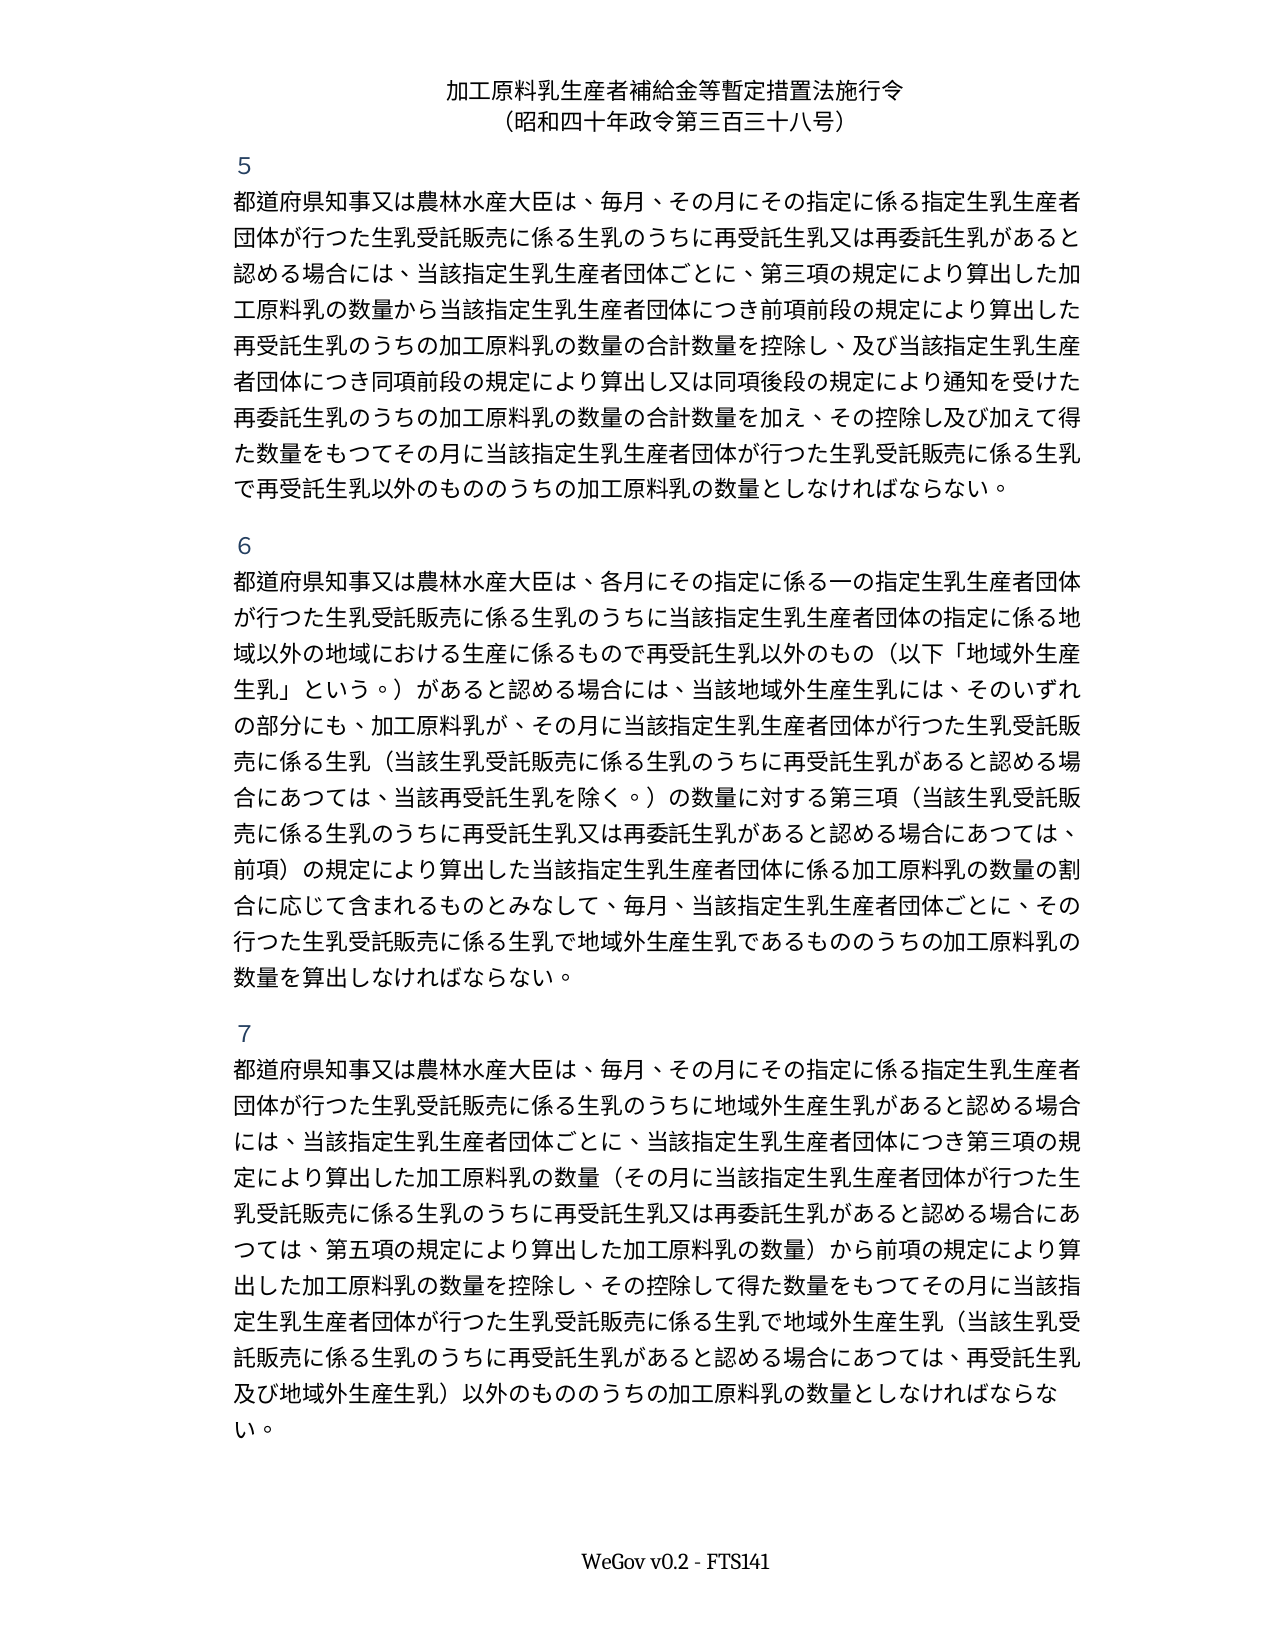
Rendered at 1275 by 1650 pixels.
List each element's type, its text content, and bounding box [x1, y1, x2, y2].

subtitle ５ [233, 150, 1087, 181]
subtitle ６ [233, 530, 1087, 561]
text 都道府県知事又は農林水産大臣は、各月にその指定に係る一の指定生乳生産者団体が行つた生乳受託販売に係る生乳のうちに当該指定生乳生産者団体の指定に係る地域以外の地域における生産に係るもので再受託生乳以外のもの（以下「地域外生産生乳」という。）があると認める場合には、当該地域外生産生乳には、そのいずれの部分にも、加工原料乳が、その月に当該指定生乳生産者団体が行つた生乳受託販売に係る生乳（当該生乳受託販売に係る生乳のうちに再受託生乳があると認める場合にあつては、当該再受託生乳を除く。）の数量に対する第三項（当該生乳受託販売に係る生乳のうちに再受託生乳又は再委託生乳があると認める場合にあつては、前項）の規定により算出した当該指定生乳生産者団体に係る加工原料乳の数量の割合に応じて含まれるものとみなして、毎月、当該指定生乳生産者団体ごとに、その行つた生乳受託販売に係る生乳で地域外生産生乳であるもののうちの加工原料乳の数量を算出しなければならない。 [233, 566, 1087, 993]
subtitle ７ [233, 1018, 1087, 1049]
text 都道府県知事又は農林水産大臣は、毎月、その月にその指定に係る指定生乳生産者団体が行つた生乳受託販売に係る生乳のうちに地域外生産生乳があると認める場合には、当該指定生乳生産者団体ごとに、当該指定生乳生産者団体につき第三項の規定により算出した加工原料乳の数量（その月に当該指定生乳生産者団体が行つた生乳受託販売に係る生乳のうちに再受託生乳又は再委託生乳があると認める場合にあつては、第五項の規定により算出した加工原料乳の数量）から前項の規定により算出した加工原料乳の数量を控除し、その控除して得た数量をもつてその月に当該指定生乳生産者団体が行つた生乳受託販売に係る生乳で地域外生産生乳（当該生乳受託販売に係る生乳のうちに再受託生乳があると認める場合にあつては、再受託生乳及び地域外生産生乳）以外のもののうちの加工原料乳の数量としなければならない。 [233, 1054, 1087, 1445]
